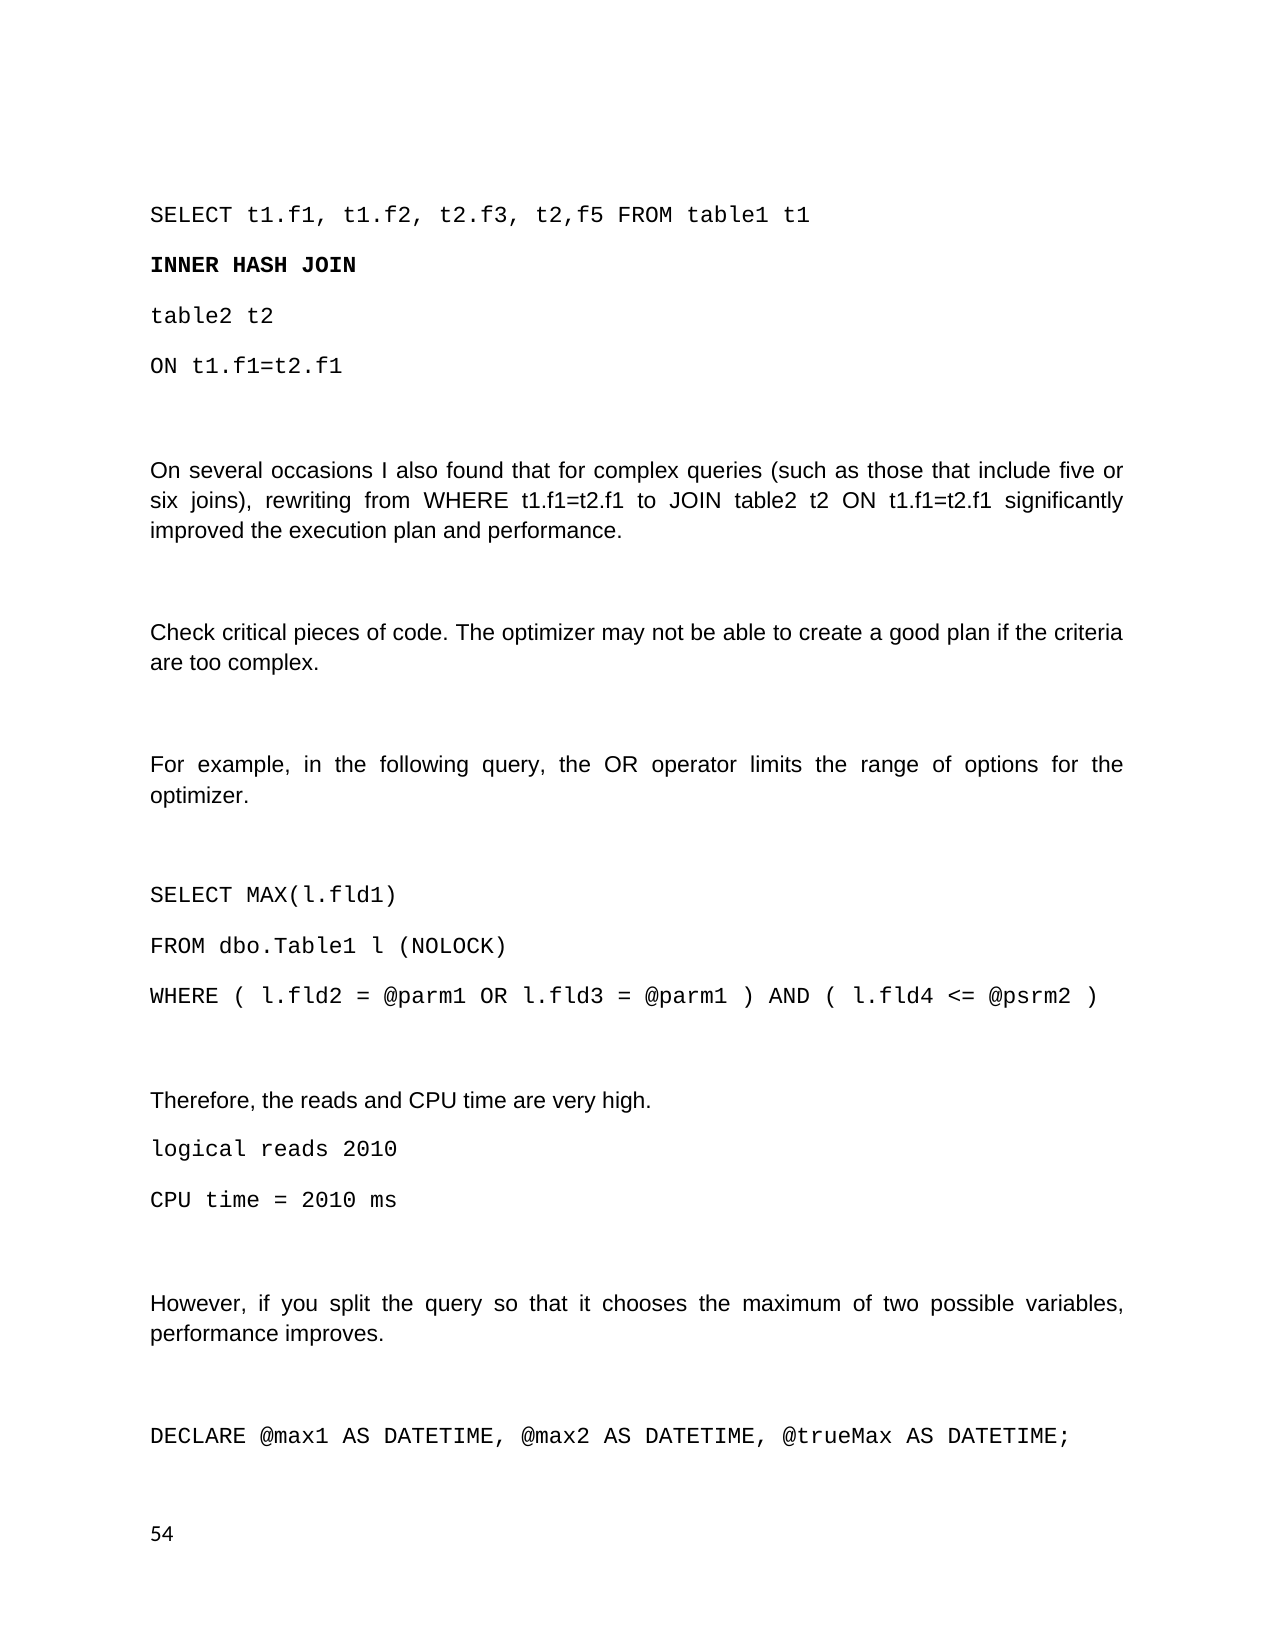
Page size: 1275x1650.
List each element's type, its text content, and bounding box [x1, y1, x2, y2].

text DECLARE @max1 AS DATETIME, @max2 AS DATETIME, @trueMax AS DATETIME; [150, 1424, 1125, 1450]
text SELECT MAX(l.fld1) [150, 884, 1125, 909]
text Check critical pieces of code. The optimizer may not be able to create a good plan if the criteria are too complex. [150, 619, 1125, 676]
text Therefore, the reads and CPU time are very high. [150, 1087, 1125, 1113]
text CPU time = 2010 ms [150, 1188, 1125, 1214]
text WHERE ( l.fld2 = @parm1 OR l.fld3 = @parm1 ) AND ( l.fld4 <= @psrm2 ) [150, 985, 1125, 1011]
text INNER HASH JOIN [150, 254, 1125, 279]
text On several occasions I also found that for complex queries (such as those that include five or six joins), rewriting from WHERE t1.f1=t2.f1 to JOIN table2 t2 ON t1.f1=t2.f1 significantly improved the execution plan and performance. [150, 457, 1125, 543]
text For example, in the following query, the OR operator limits the range of options for the optimizer. [150, 751, 1125, 808]
text table2 t2 [150, 304, 1125, 330]
text logical reads 2010 [150, 1138, 1125, 1163]
text However, if you split the query so that it chooses the maximum of two possible variables, performance improves. [150, 1290, 1125, 1346]
text ON t1.f1=t2.f1 [150, 355, 1125, 381]
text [150, 203, 1125, 229]
text FROM dbo.Table1 l (NOLOCK) [150, 934, 1125, 960]
